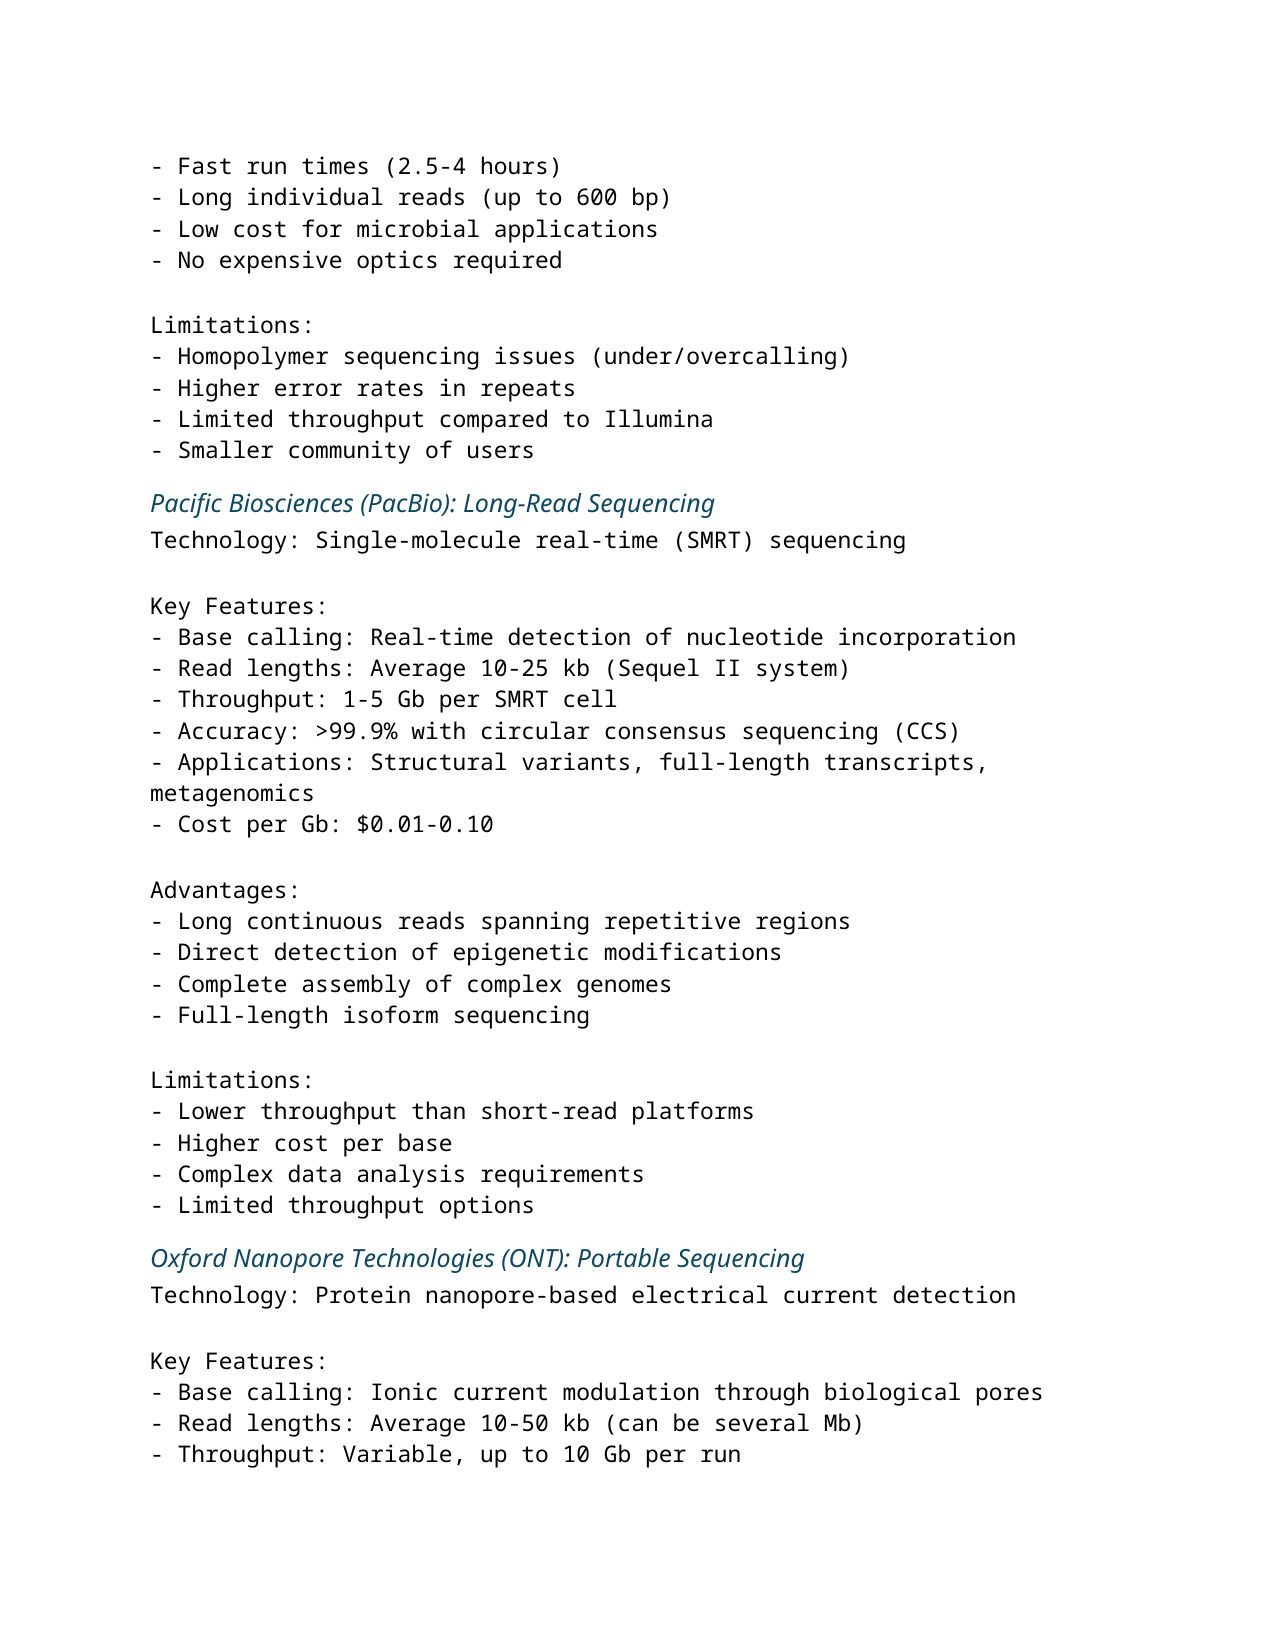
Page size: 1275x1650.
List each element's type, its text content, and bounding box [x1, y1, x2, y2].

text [150, 150, 1125, 465]
subtitle Oxford Nanopore Technologies (ONT): Portable Sequencing [150, 1241, 1125, 1275]
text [150, 1279, 1125, 1470]
text Technology: Single-molecule real-time (SMRT) sequencing Key Features: - Base calling: Real-time detection of nucleotide incorporation - Read lengths: Average 10-25 kb (Sequel II system) - Throughput: 1-5 Gb per SMRT cell - Accuracy: >99.9% with circular consensus sequencing (CCS) - Applications: Structural variants, full-length transcripts, metagenomics - Cost per Gb: $0.01-0.10 Advantages: - Long continuous reads spanning repetitive regions - Direct detection of epigenetic modifications - Complete assembly of complex genomes - Full-length isoform sequencing Limitations: - Lower throughput than short-read platforms - Higher cost per base - Complex data analysis requirements - Limited throughput options [150, 524, 1125, 1220]
subtitle Pacific Biosciences (PacBio): Long-Read Sequencing [150, 486, 1125, 520]
